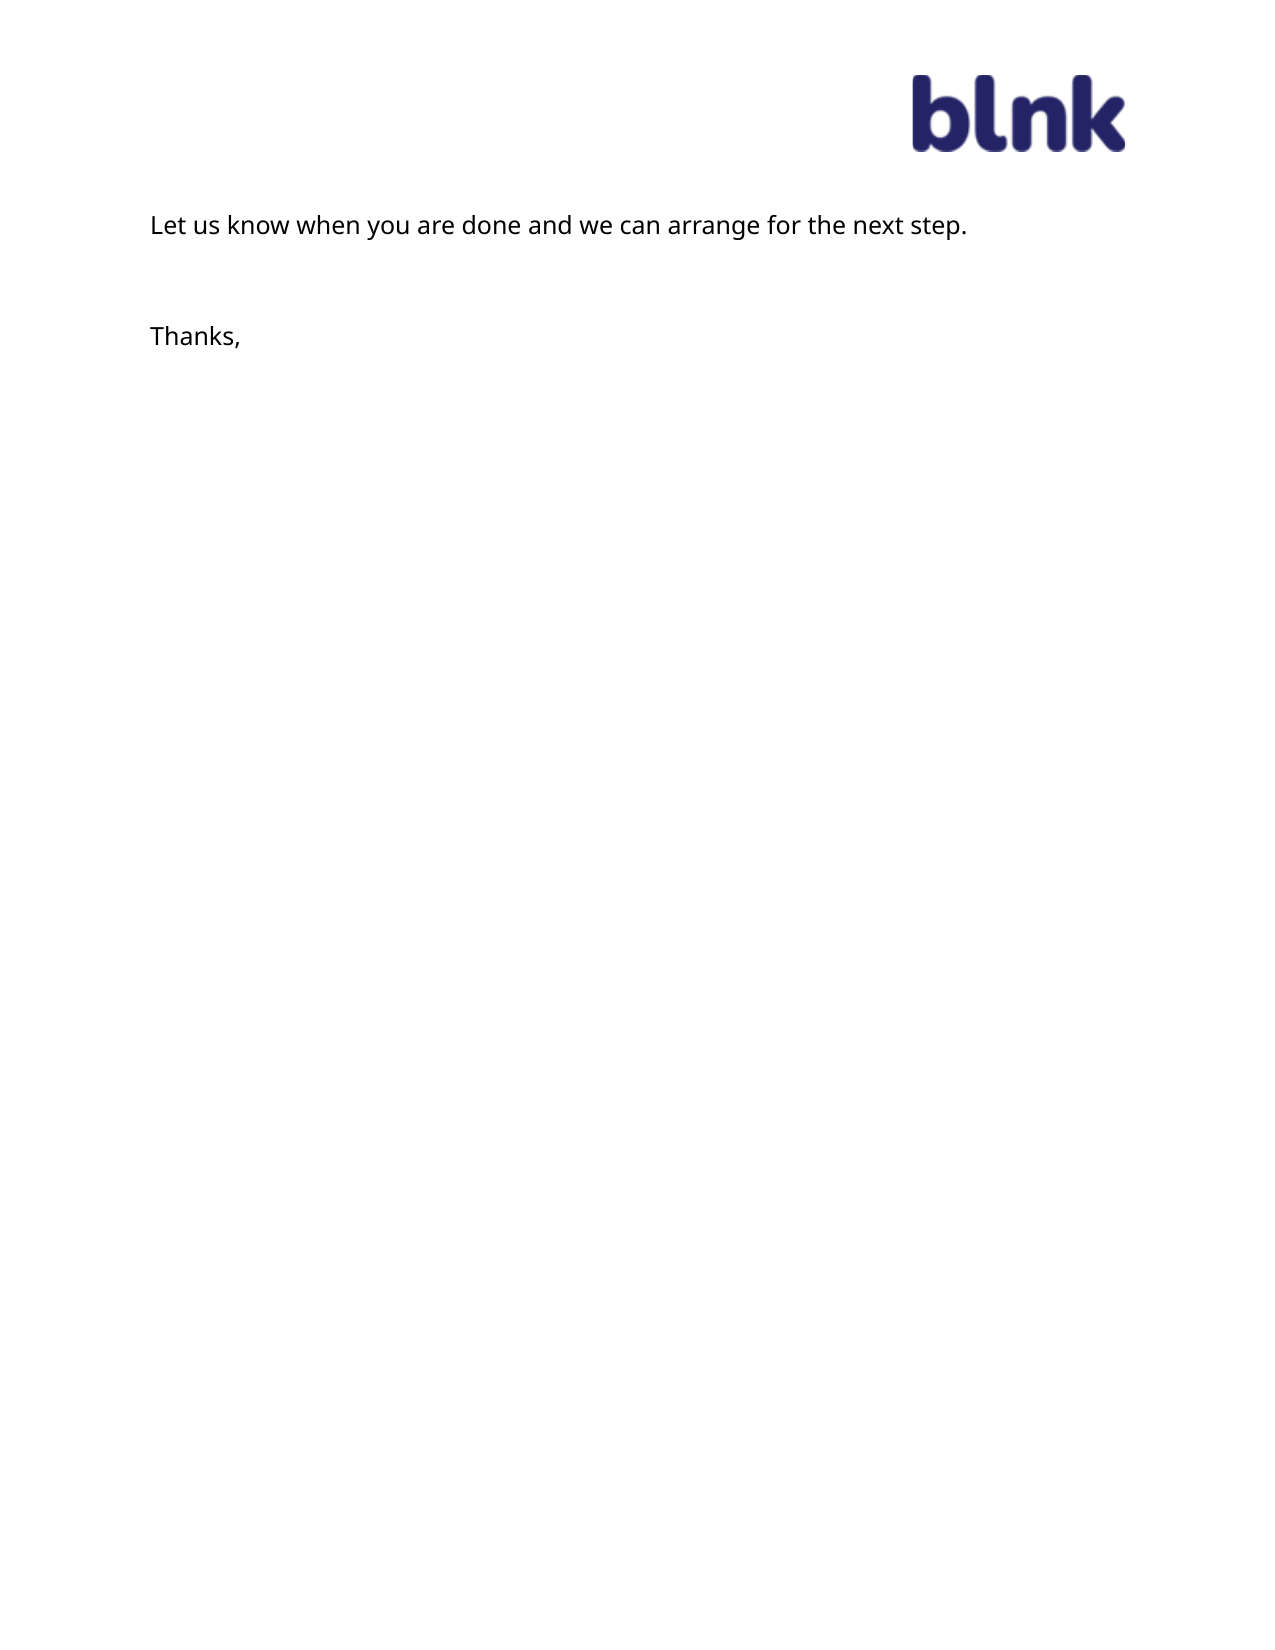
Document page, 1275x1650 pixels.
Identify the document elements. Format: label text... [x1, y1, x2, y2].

text Thanks, [150, 319, 1125, 353]
picture [912, 75, 1125, 152]
text Let us know when you are done and we can arrange for the next step. [150, 207, 1125, 241]
